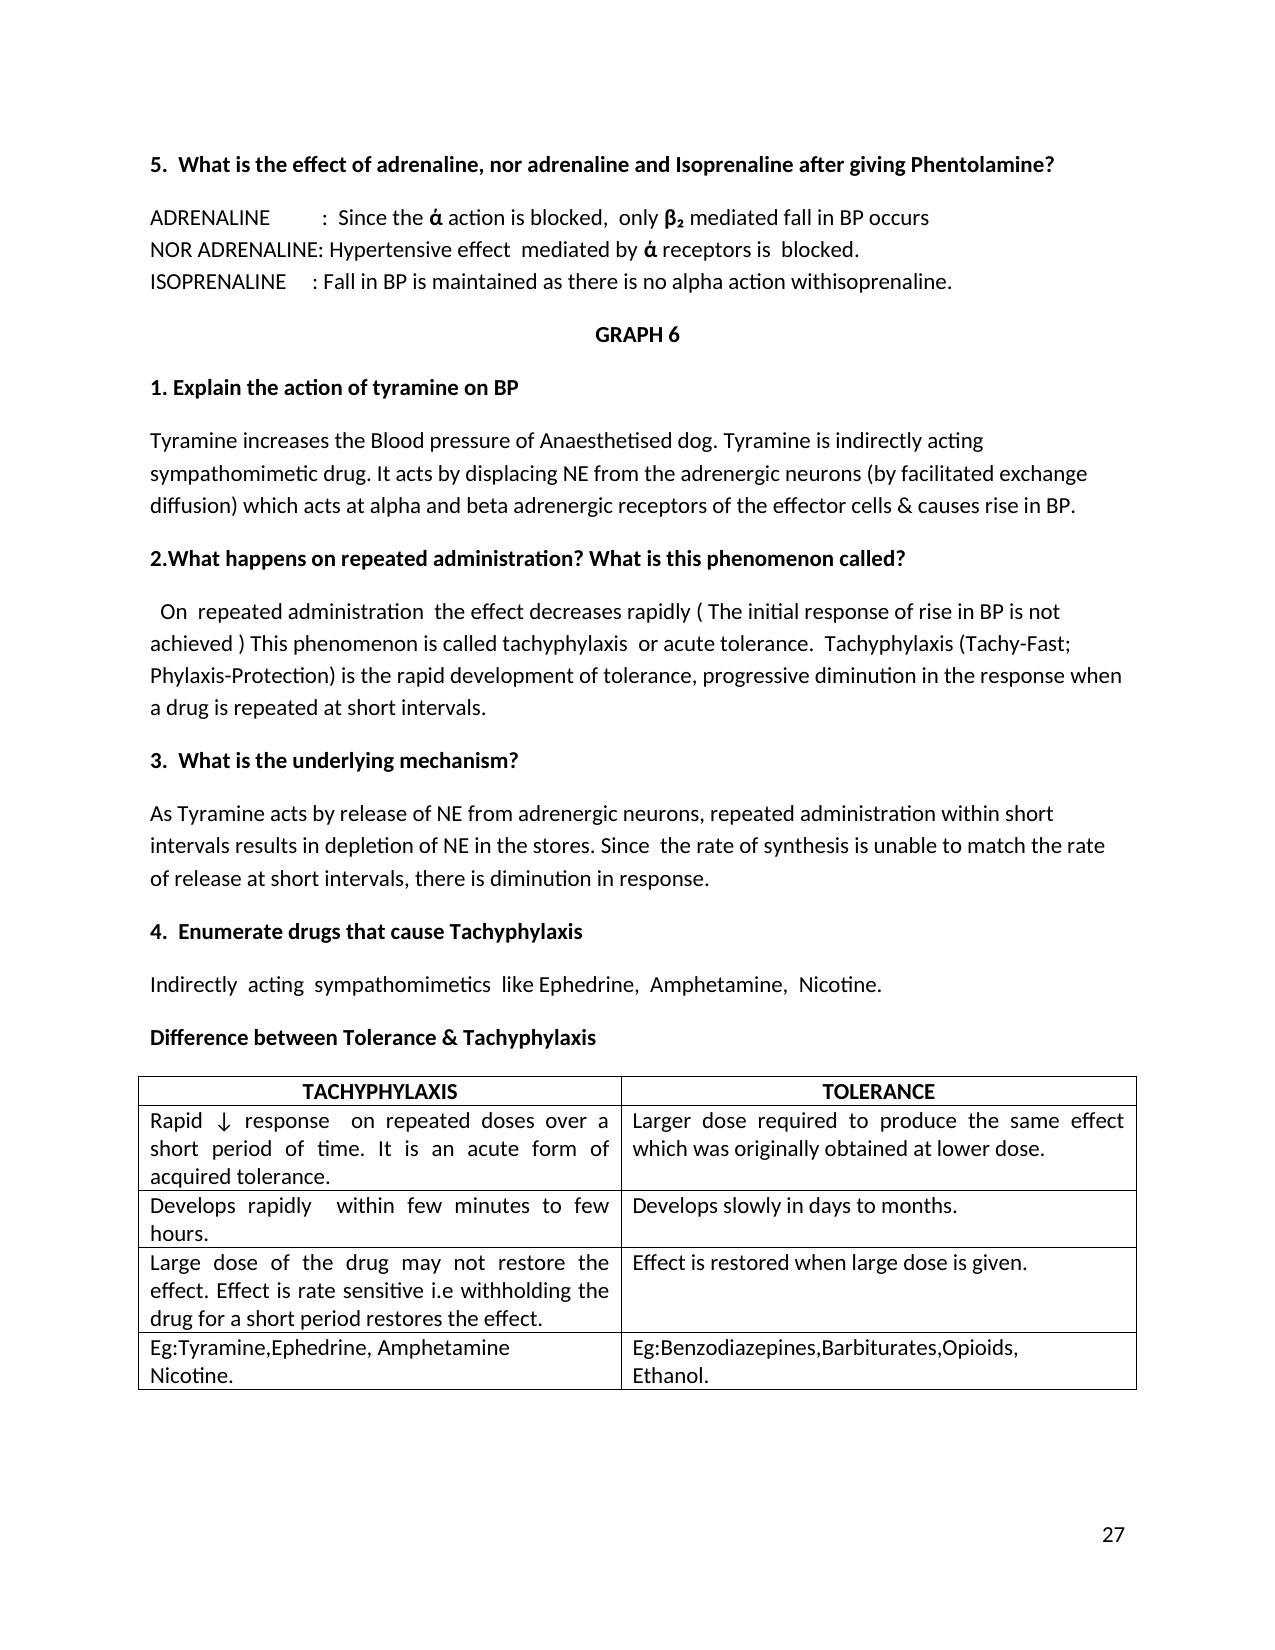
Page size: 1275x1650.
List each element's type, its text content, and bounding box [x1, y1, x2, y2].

text 1. Explain the action of tyramine on BP [150, 373, 1125, 401]
text As Tyramine acts by release of NE from adrenergic neurons, repeated administration within short intervals results in depletion of NE in the stores. Since the rate of synthesis is unable to match the rate of release at short intervals, there is diminution in response. [150, 799, 1125, 892]
text 3. What is the underlying mechanism? [150, 746, 1125, 774]
table_cell Develops rapidly within few minutes to few hours. [139, 1191, 621, 1247]
text Indirectly acting sympathomimetics like Ephedrine, Amphetamine, Nicotine. [150, 970, 1125, 998]
text Difference between Tolerance & Tachyphylaxis [150, 1023, 1125, 1051]
text GRAPH 6 [150, 320, 1125, 348]
table_cell Effect is restored when large dose is given. [622, 1248, 1136, 1332]
text ISOPRENALINE : Fall in BP is maintained as there is no alpha action withisoprenaline. [150, 267, 1125, 295]
table_cell Large dose of the drug may not restore the effect. Effect is rate sensitive i.e withholding the drug for a short period restores the effect. [139, 1248, 621, 1332]
text 5. What is the effect of adrenaline, nor adrenaline and Isoprenaline after giving Phentolamine? [150, 150, 1125, 178]
text ADRENALINE : Since the ά action is blocked, only β₂ mediated fall in BP occurs [150, 203, 1125, 231]
text 4. Enumerate drugs that cause Tachyphylaxis [150, 917, 1125, 945]
text 2.What happens on repeated administration? What is this phenomenon called? [150, 544, 1125, 572]
table_cell Develops slowly in days to months. [622, 1191, 1136, 1247]
table_header TACHYPHYLAXIS [139, 1077, 621, 1105]
table_cell Rapid ↓ response on repeated doses over a short period of time. It is an acute form of acquired tolerance. [139, 1106, 621, 1190]
text Tyramine increases the Blood pressure of Anaesthetised dog. Tyramine is indirectly acting sympathomimetic drug. It acts by displacing NE from the adrenergic neurons (by facilitated exchange diffusion) which acts at alpha and beta adrenergic receptors of the effector cells & causes rise in BP. [150, 426, 1125, 519]
text NOR ADRENALINE: Hypertensive effect mediated by ά receptors is blocked. [150, 235, 1125, 263]
text On repeated administration the effect decreases rapidly ( The initial response of rise in BP is not achieved ) This phenomenon is called tachyphylaxis or acute tolerance. Tachyphylaxis (Tachy-Fast; Phylaxis-Protection) is the rapid development of tolerance, progressive diminution in the response when a drug is repeated at short intervals. [150, 597, 1125, 721]
table_header TOLERANCE [622, 1077, 1136, 1105]
table_cell Eg:Benzodiazepines,Barbiturates,Opioids, Ethanol. [622, 1333, 1136, 1389]
table_cell Larger dose required to produce the same effect which was originally obtained at lower dose. [622, 1106, 1136, 1190]
table_cell Eg:Tyramine,Ephedrine, Amphetamine Nicotine. [139, 1333, 621, 1389]
